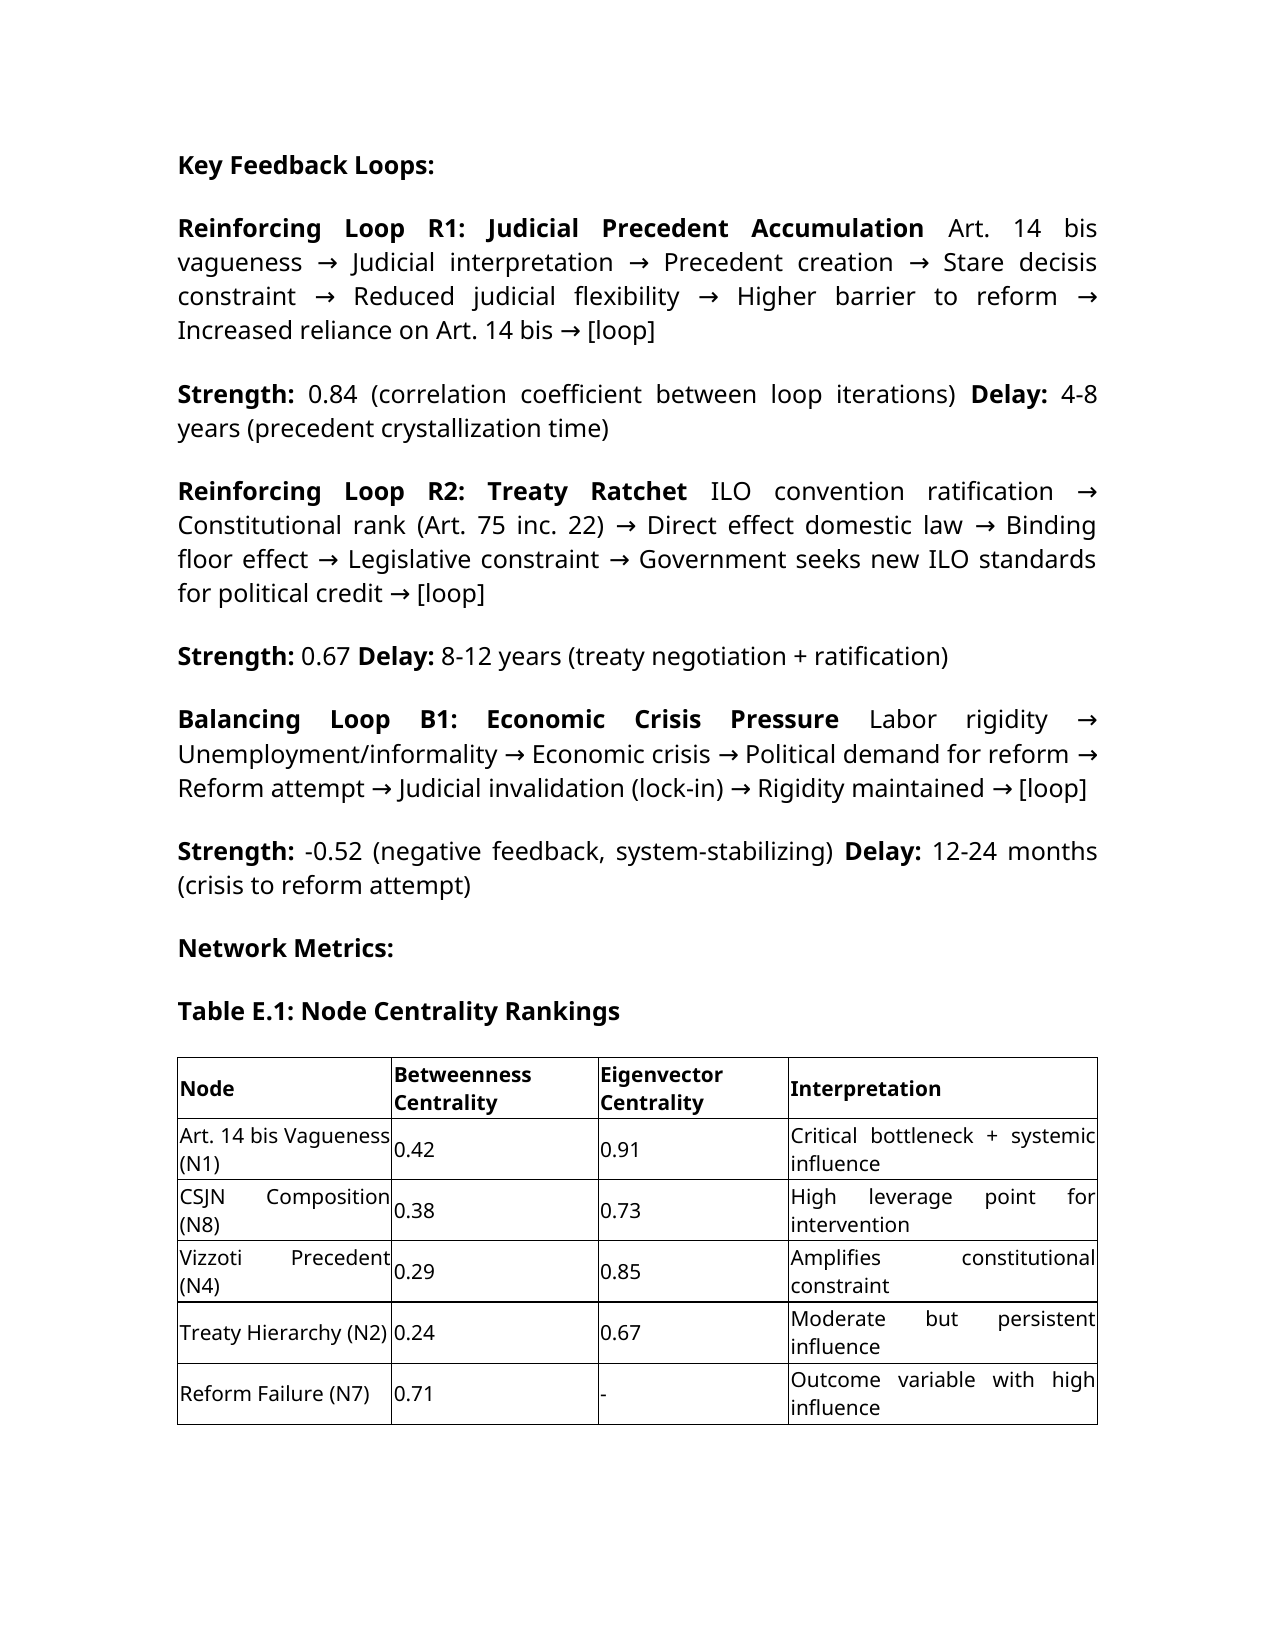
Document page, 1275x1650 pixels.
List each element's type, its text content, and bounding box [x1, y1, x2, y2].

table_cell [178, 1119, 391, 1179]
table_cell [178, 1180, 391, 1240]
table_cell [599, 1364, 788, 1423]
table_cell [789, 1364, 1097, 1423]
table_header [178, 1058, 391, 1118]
text Strength: 0.67 Delay: 8-12 years (treaty negotiation + ratification) [177, 639, 1098, 673]
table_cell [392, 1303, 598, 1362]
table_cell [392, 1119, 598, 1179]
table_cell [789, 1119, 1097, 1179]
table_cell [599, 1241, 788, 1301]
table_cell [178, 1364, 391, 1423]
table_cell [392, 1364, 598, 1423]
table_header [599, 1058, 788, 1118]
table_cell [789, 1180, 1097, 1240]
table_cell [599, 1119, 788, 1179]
text Key Feedback Loops: [177, 148, 1098, 182]
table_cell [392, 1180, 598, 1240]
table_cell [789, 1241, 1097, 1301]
text Table E.1: Node Centrality Rankings [177, 994, 1098, 1028]
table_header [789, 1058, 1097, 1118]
text Network Metrics: [177, 931, 1098, 965]
text Balancing Loop B1: Economic Crisis Pressure Labor rigidity → Unemployment/informality → Economic crisis → Political demand for reform → Reform attempt → Judicial invalidation (lock-in) → Rigidity maintained → [loop] [177, 702, 1098, 804]
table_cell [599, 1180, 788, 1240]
text Strength: 0.84 (correlation coefficient between loop iterations) Delay: 4-8 years (precedent crystallization time) [177, 376, 1098, 444]
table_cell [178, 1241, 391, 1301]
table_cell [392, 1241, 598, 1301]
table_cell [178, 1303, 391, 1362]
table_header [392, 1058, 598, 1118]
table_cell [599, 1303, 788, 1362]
text Strength: -0.52 (negative feedback, system-stabilizing) Delay: 12-24 months (crisis to reform attempt) [177, 833, 1098, 902]
text Reinforcing Loop R1: Judicial Precedent Accumulation Art. 14 bis vagueness → Judicial interpretation → Precedent creation → Stare decisis constraint → Reduced judicial flexibility → Higher barrier to reform → Increased reliance on Art. 14 bis → [loop] [177, 211, 1098, 347]
text Reinforcing Loop R2: Treaty Ratchet ILO convention ratification → Constitutional rank (Art. 75 inc. 22) → Direct effect domestic law → Binding floor effect → Legislative constraint → Government seeks new ILO standards for political credit → [loop] [177, 473, 1098, 610]
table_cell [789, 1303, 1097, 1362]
